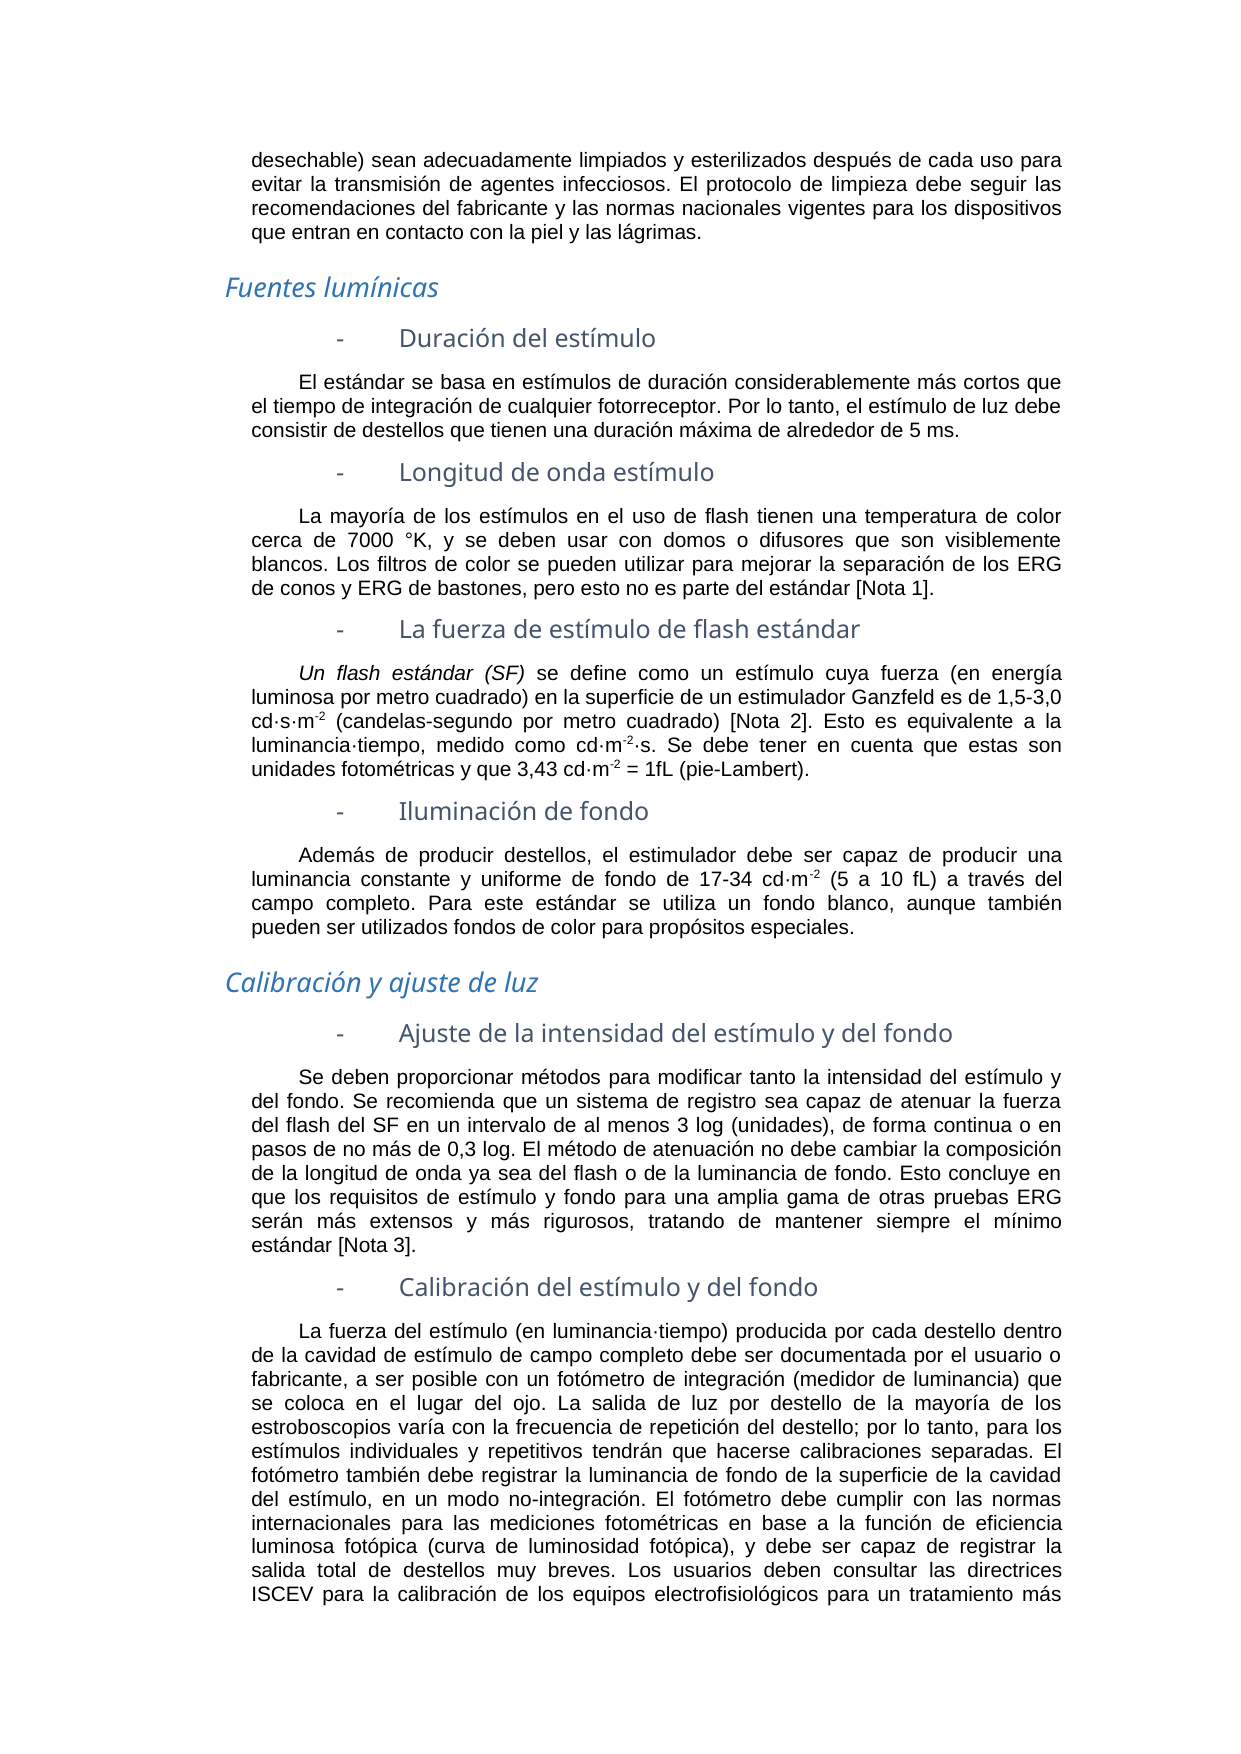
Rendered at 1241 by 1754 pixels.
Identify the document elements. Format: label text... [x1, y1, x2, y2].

text La mayoría de los estímulos en el uso de flash tienen una temperatura de color cerca de 7000 °K, y se deben usar con domos o difusores que son visiblemente blancos. Los filtros de color se pueden utilizar para mejorar la separación de los ERG de conos y ERG de bastones, pero esto no es parte del estándar [Nota 1]. [251, 504, 1063, 599]
subtitle Iluminación de fondo [288, 793, 1063, 828]
text Se deben proporcionar métodos para modificar tanto la intensidad del estímulo y del fondo. Se recomienda que un sistema de registro sea capaz de atenuar la fuerza del flash del SF en un intervalo de al menos 3 log (unidades), de forma continua o en pasos de no más de 0,3 log. El método de atenuación no debe cambiar la composición de la longitud de onda ya sea del flash o de la luminancia de fondo. Esto concluye en que los requisitos de estímulo y fondo para una amplia gama de otras pruebas ERG serán más extensos y más rigurosos, tratando de mantener siempre el mínimo estándar [Nota 3]. [251, 1065, 1063, 1257]
subtitle Fuentes lumínicas [177, 268, 1063, 305]
text Además de producir destellos, el estimulador debe ser capaz de producir una luminancia constante y uniforme de fondo de 17-34 cd·m-2 (5 a 10 fL) a través del campo completo. Para este estándar se utiliza un fondo blanco, aunque también pueden ser utilizados fondos de color para propósitos especiales. [251, 843, 1063, 939]
subtitle Calibración del estímulo y del fondo [288, 1269, 1063, 1303]
subtitle La fuerza de estímulo de flash estándar [288, 612, 1063, 646]
subtitle Calibración y ajuste de luz [177, 964, 1063, 1001]
text Un flash estándar (SF) se define como un estímulo cuya fuerza (en energía luminosa por metro cuadrado) en la superficie de un estimulador Ganzfeld es de 1,5-3,0 cd·s·m-2 (candelas-segundo por metro cuadrado) [Nota 2]. Esto es equivalente a la luminancia·tiempo, medido como cd·m-2·s. Se debe tener en cuenta que estas son unidades fotométricas y que 3,43 cd·m-2 = 1fL (pie-Lambert). [251, 661, 1063, 781]
subtitle Duración del estímulo [288, 321, 1063, 355]
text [251, 148, 1063, 243]
subtitle Longitud de onda estímulo [288, 454, 1063, 488]
text El estándar se basa en estímulos de duración considerablemente más cortos que el tiempo de integración de cualquier fotorreceptor. Por lo tanto, el estímulo de luz debe consistir de destellos que tienen una duración máxima de alrededor de 5 ms. [251, 370, 1063, 442]
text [251, 1319, 1063, 1606]
subtitle Ajuste de la intensidad del estímulo y del fondo [288, 1016, 1063, 1050]
